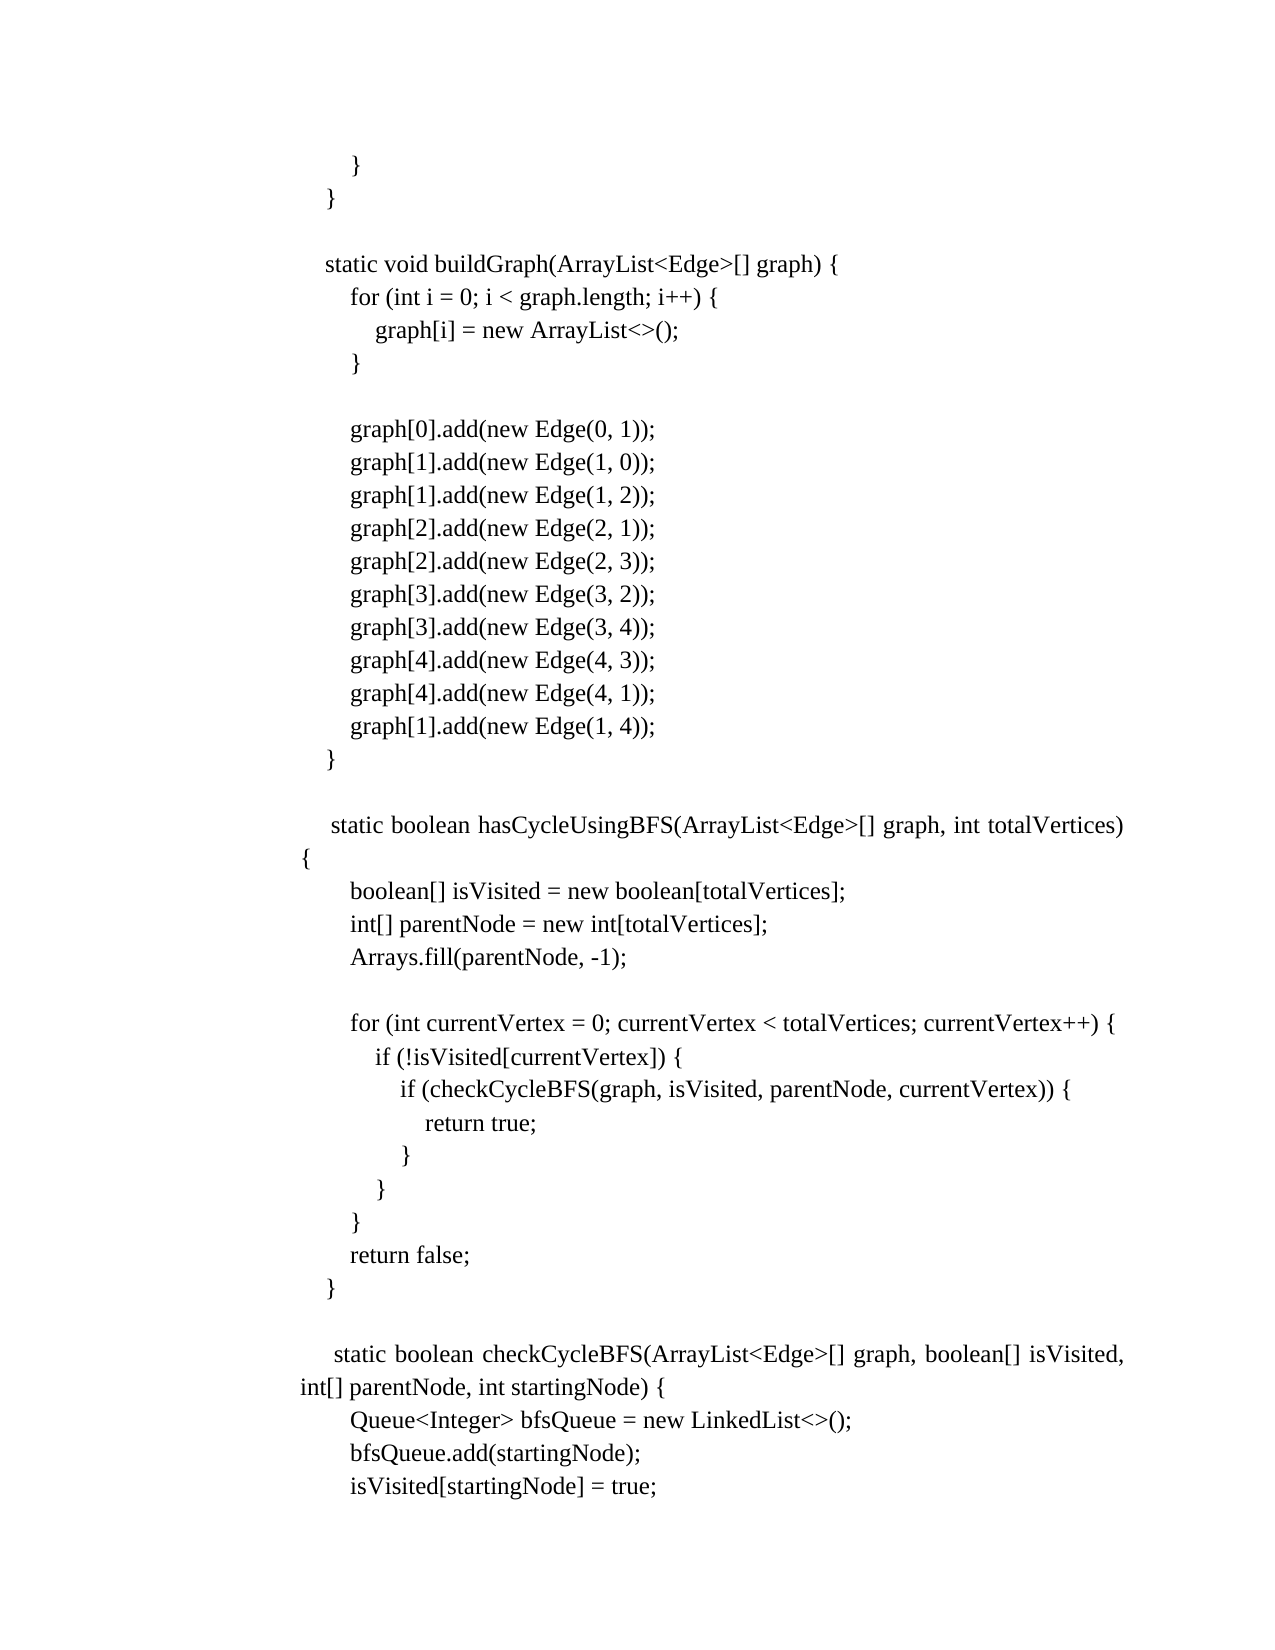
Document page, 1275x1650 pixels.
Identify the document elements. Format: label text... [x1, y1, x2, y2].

text graph[2].add(new Edge(2, 3)); [300, 546, 1125, 575]
text graph[1].add(new Edge(1, 2)); [300, 480, 1125, 509]
text graph[i] = new ArrayList<>(); [300, 315, 1125, 344]
text int[] parentNode = new int[totalVertices]; [300, 909, 1125, 938]
text } [300, 1141, 1125, 1169]
text for (int i = 0; i < graph.length; i++) { [300, 282, 1125, 311]
text if (!isVisited[currentVertex]) { [300, 1042, 1125, 1070]
text static boolean checkCycleBFS(ArrayList<Edge>[] graph, boolean[] isVisited, int[] parentNode, int startingNode) { [300, 1339, 1125, 1401]
text graph[3].add(new Edge(3, 4)); [300, 612, 1125, 641]
text graph[2].add(new Edge(2, 1)); [300, 513, 1125, 542]
text graph[3].add(new Edge(3, 2)); [300, 579, 1125, 608]
text bfsQueue.add(startingNode); [300, 1438, 1125, 1467]
text Arrays.fill(parentNode, -1); [300, 942, 1125, 971]
text Queue<Integer> bfsQueue = new LinkedList<>(); [300, 1405, 1125, 1433]
text graph[0].add(new Edge(0, 1)); [300, 414, 1125, 443]
text graph[4].add(new Edge(4, 1)); [300, 678, 1125, 707]
text graph[1].add(new Edge(1, 4)); [300, 711, 1125, 740]
text static void buildGraph(ArrayList<Edge>[] graph) { [300, 249, 1125, 278]
text graph[4].add(new Edge(4, 3)); [300, 645, 1125, 674]
text } [300, 348, 1125, 377]
text boolean[] isVisited = new boolean[totalVertices]; [300, 876, 1125, 905]
text static boolean hasCycleUsingBFS(ArrayList<Edge>[] graph, int totalVertices) { [300, 810, 1125, 872]
text isVisited[startingNode] = true; [300, 1471, 1125, 1499]
text } [300, 744, 1125, 773]
text } [300, 1174, 1125, 1202]
text if (checkCycleBFS(graph, isVisited, parentNode, currentVertex)) { [300, 1074, 1125, 1103]
text } [300, 1207, 1125, 1235]
text graph[1].add(new Edge(1, 0)); [300, 447, 1125, 476]
text for (int currentVertex = 0; currentVertex < totalVertices; currentVertex++) { [300, 1008, 1125, 1037]
text } [300, 150, 1125, 179]
text } [300, 1273, 1125, 1301]
text } [300, 183, 1125, 212]
text return false; [300, 1240, 1125, 1268]
text return true; [300, 1108, 1125, 1136]
